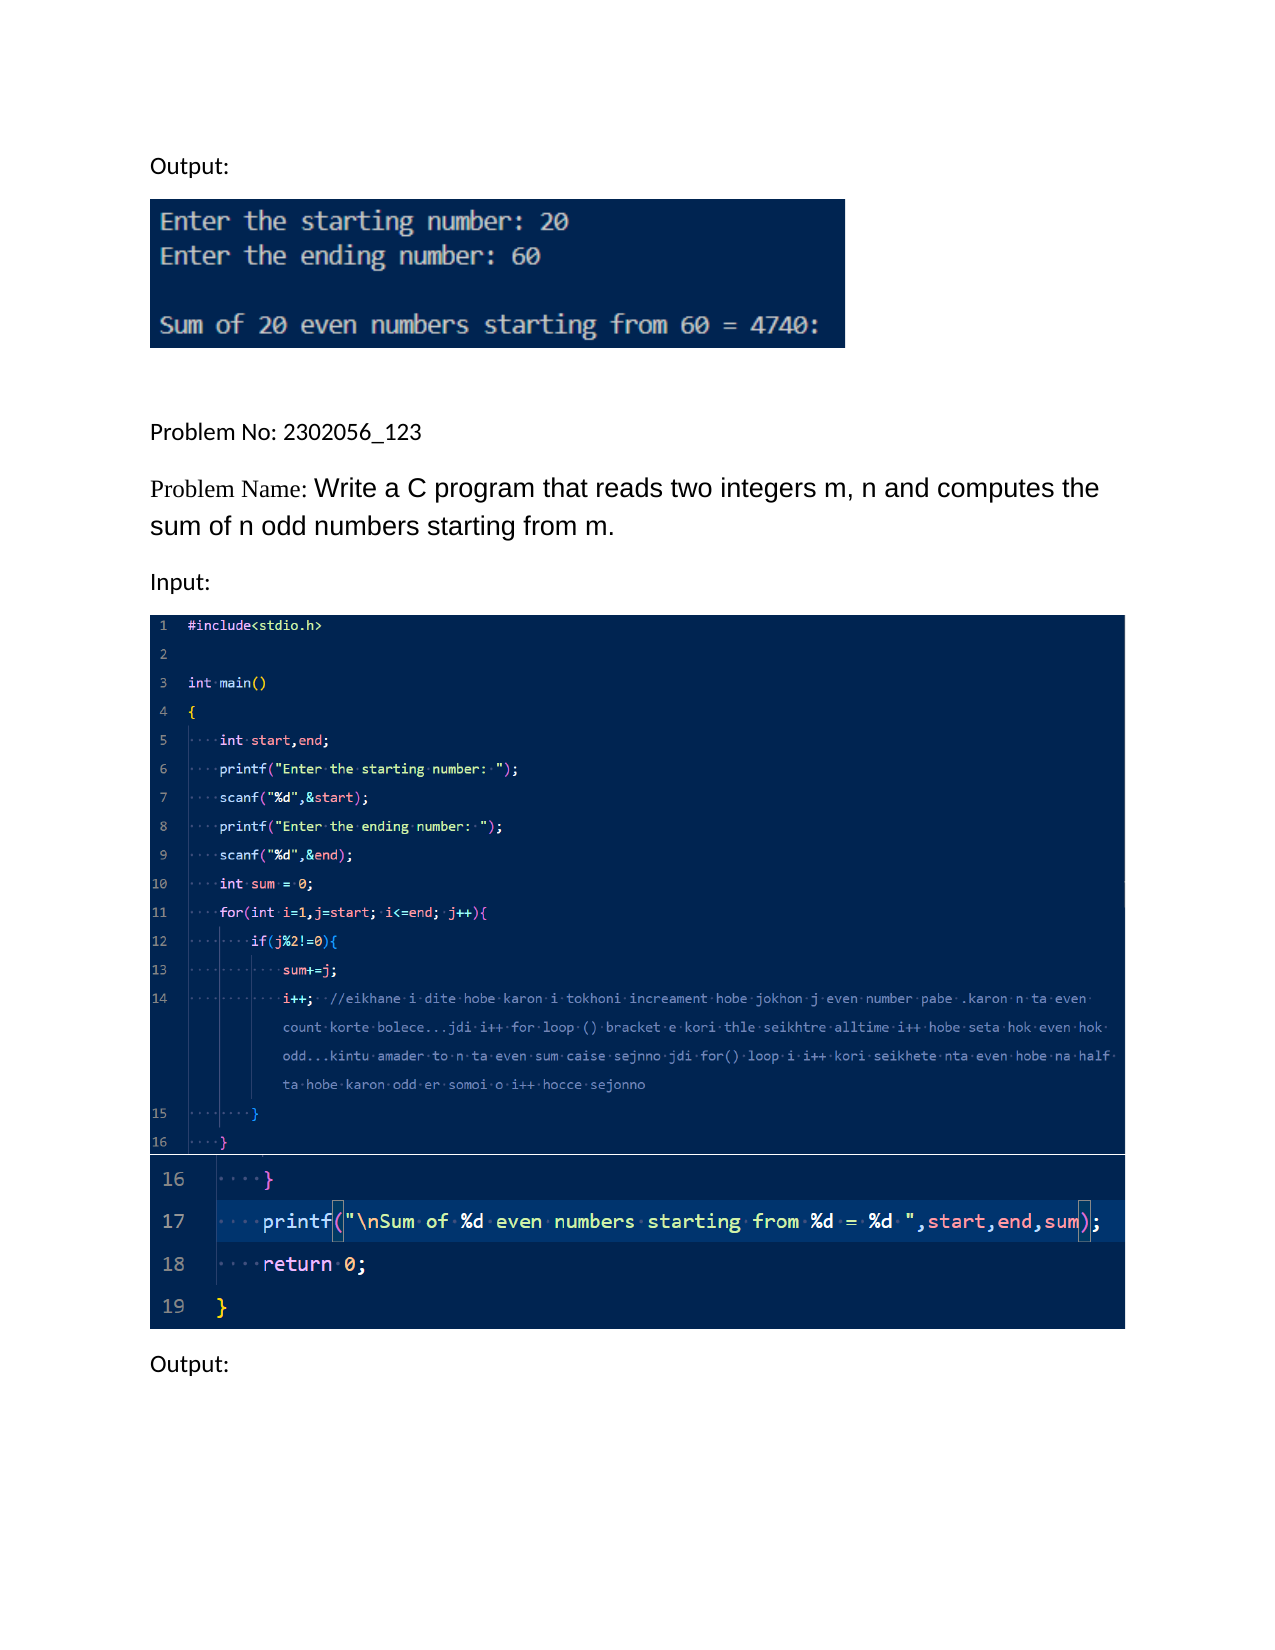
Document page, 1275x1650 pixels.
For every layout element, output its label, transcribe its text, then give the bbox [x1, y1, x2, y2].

text Output: [150, 150, 1125, 181]
text Input: [150, 566, 1125, 597]
text Problem Name: Write a C program that reads two integers m, n and computes the sum of n odd numbers starting from m. [150, 466, 1125, 541]
text Output: [150, 1348, 1125, 1378]
picture [150, 615, 1125, 1154]
picture [150, 199, 846, 348]
text Problem No: 2302056_123 [150, 416, 1125, 447]
picture [150, 1155, 1125, 1329]
